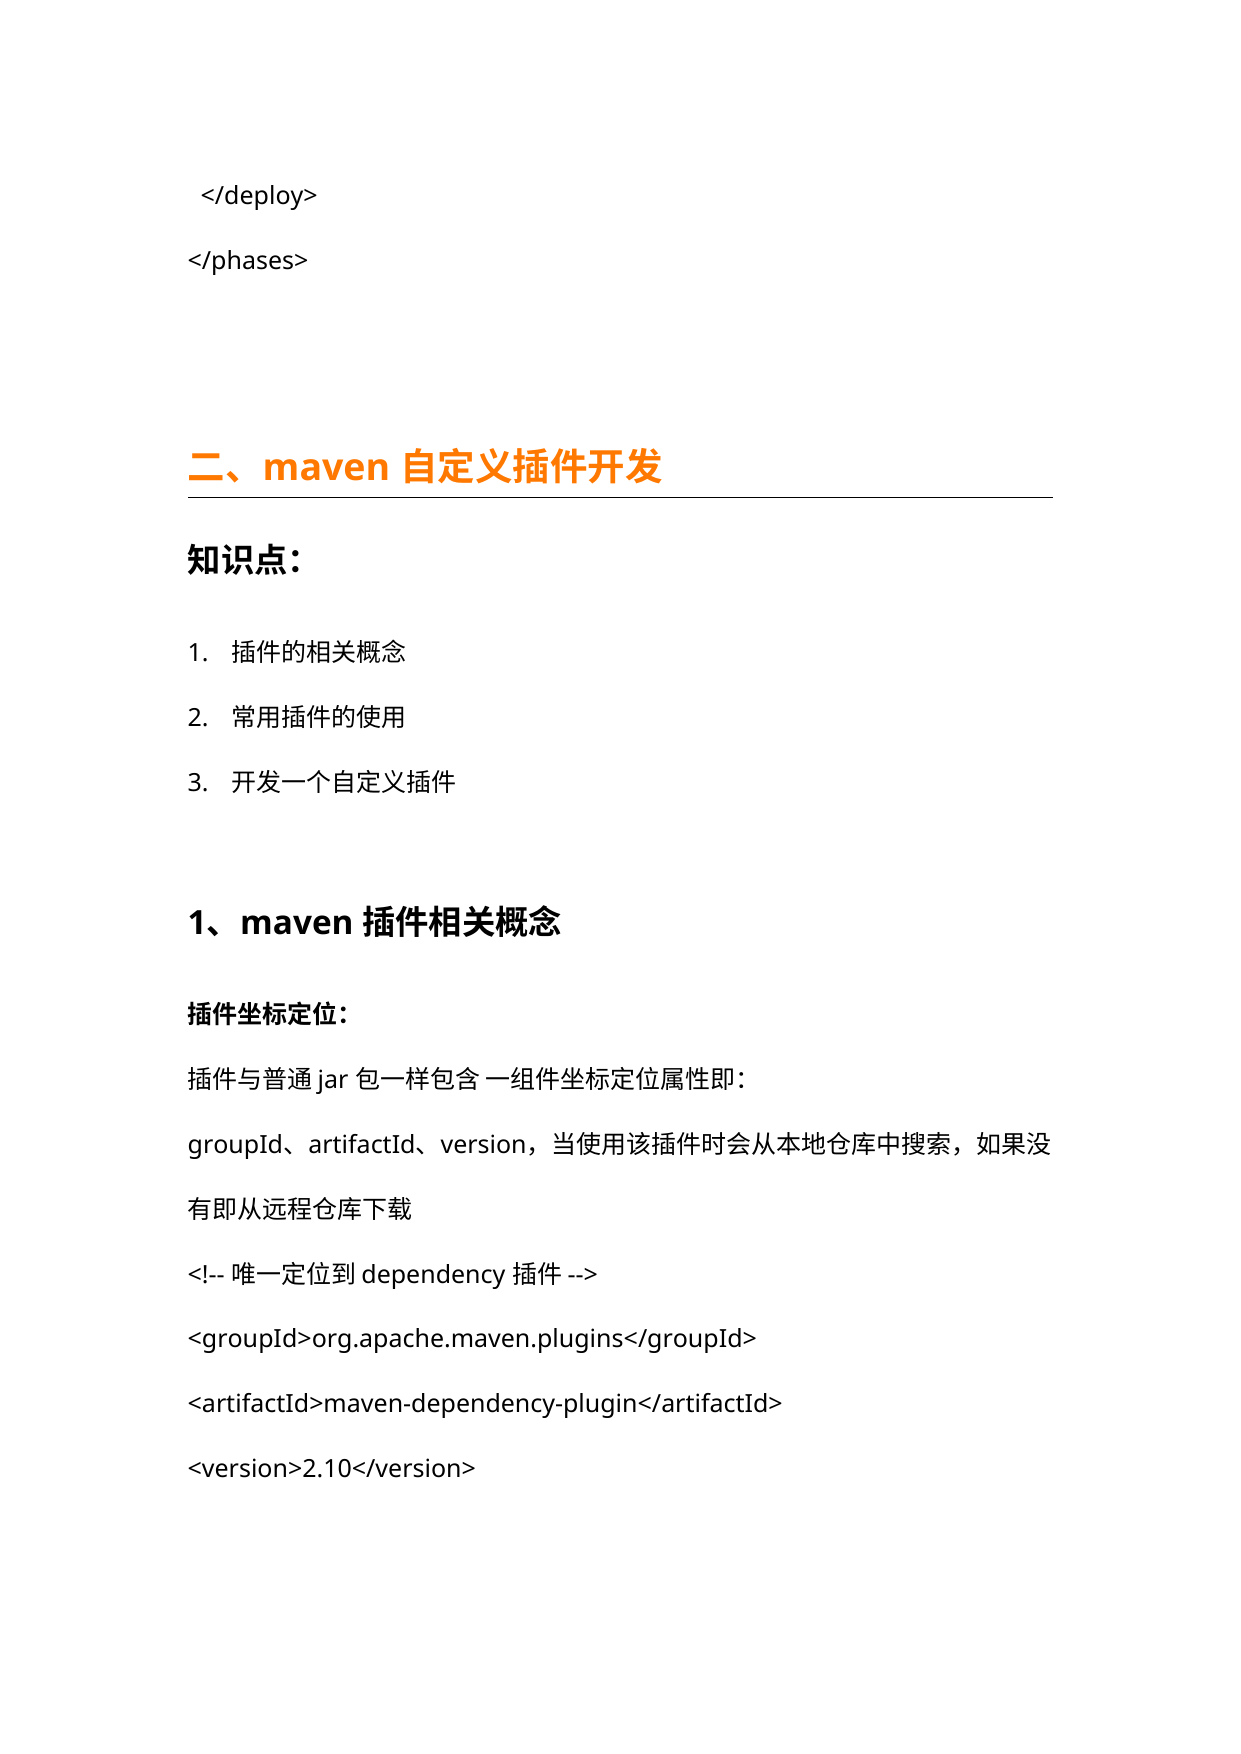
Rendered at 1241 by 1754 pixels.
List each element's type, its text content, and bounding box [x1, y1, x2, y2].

text 插件与普通jar 包一样包含 一组件坐标定位属性即： [187, 1045, 1053, 1110]
list 常用插件的使用 [187, 683, 1053, 748]
text </phases> [187, 227, 1053, 292]
text <version>2.10</version> [187, 1435, 1053, 1500]
text groupId、artifactId、version，当使用该插件时会从本地仓库中搜索，如果没有即从远程仓库下载 [187, 1110, 1053, 1240]
text </deploy> [187, 162, 1053, 227]
text <artifactId>maven-dependency-plugin</artifactId> [187, 1370, 1053, 1435]
text 1、maven 插件相关概念 [187, 888, 1053, 953]
text 插件坐标定位： [187, 980, 1053, 1045]
list 插件的相关概念 [187, 618, 1053, 683]
text <!-- 唯一定位到dependency 插件 --> [187, 1240, 1053, 1305]
text 知识点： [187, 526, 1053, 591]
text 二、maven 自定义插件开发 [187, 432, 1053, 498]
text <groupId>org.apache.maven.plugins</groupId> [187, 1305, 1053, 1370]
list 开发一个自定义插件 [187, 748, 1053, 813]
